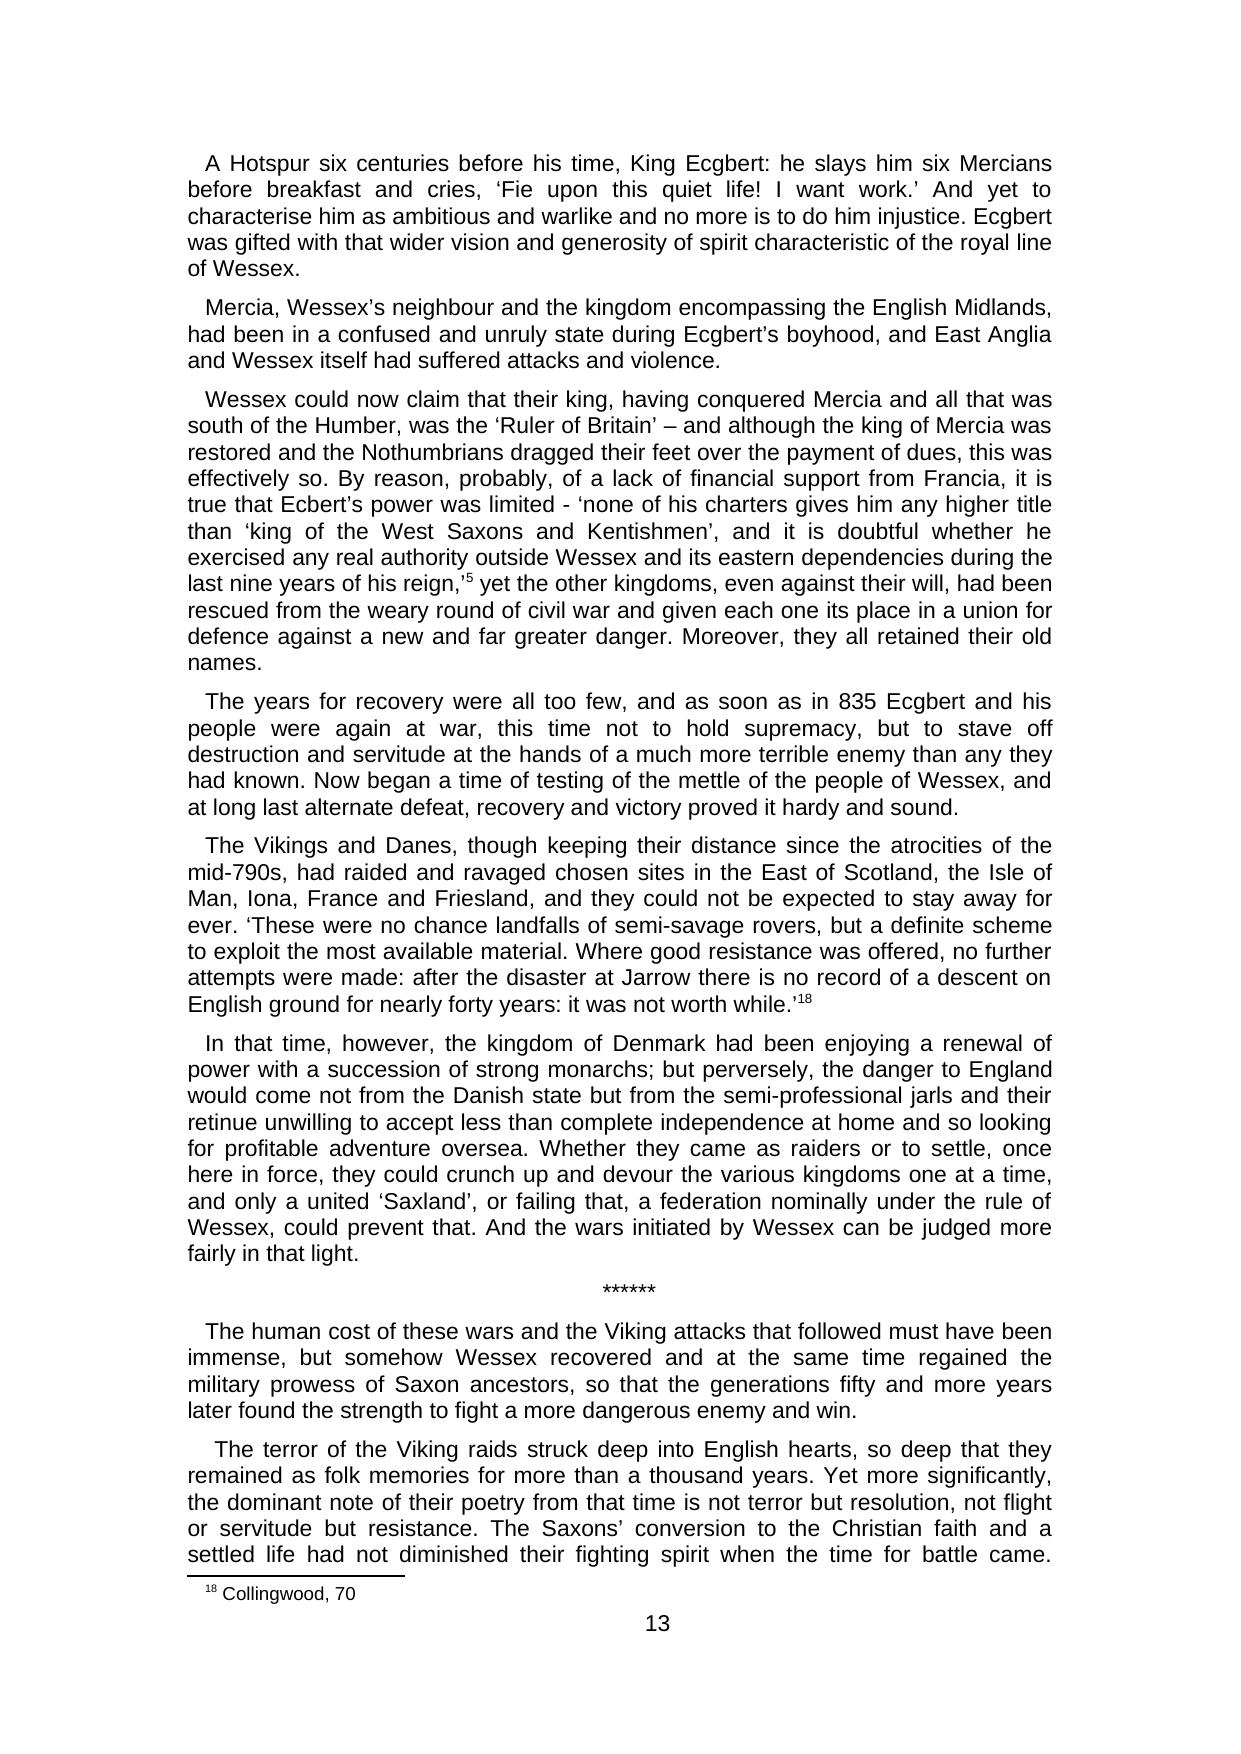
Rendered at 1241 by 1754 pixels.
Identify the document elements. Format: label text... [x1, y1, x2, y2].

text In that time, however, the kingdom of Denmark had been enjoying a renewal of power with a succession of strong monarchs; but perversely, the danger to England would come not from the Danish state but from the semi-professional jarls and their retinue unwilling to accept less than complete independence at home and so looking for profitable adventure oversea. Whether they came as raiders or to settle, once here in force, they could crunch up and devour the various kingdoms one at a time, and only a united ‘Saxland’, or failing that, a federation nominally under the rule of Wessex, could prevent that. And the wars initiated by Wessex can be judged more fairly in that light. [187, 1029, 1053, 1267]
text The years for recovery were all too few, and as soon as in 835 Ecgbert and his people were again at war, this time not to hold supremacy, but to stave off destruction and servitude at the hands of a much more terrible enemy than any they had known. Now began a time of testing of the mettle of the people of Wessex, and at long last alternate defeat, recovery and victory proved it hardy and sound. [187, 688, 1053, 820]
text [187, 1436, 1053, 1568]
text The human cost of these wars and the Viking attacks that followed must have been immense, but somehow Wessex recovered and at the same time regained the military prowess of Saxon ancestors, so that the generations fifty and more years later found the strength to fight a more dangerous enemy and win. [187, 1318, 1053, 1423]
text Wessex could now claim that their king, having conquered Mercia and all that was south of the Humber, was the ‘Ruler of Britain’ – and although the king of Mercia was restored and the Nothumbrians dragged their feet over the payment of dues, this was effectively so. By reason, probably, of a lack of financial support from Francia, it is true that Ecbert’s power was limited - ‘none of his charters gives him any higher title than ‘king of the West Saxons and Kentishmen’, and it is doubtful whether he exercised any real authority outside Wessex and its eastern dependencies during the last nine years of his reign,’5 yet the other kingdoms, even against their will, had been rescued from the weary round of civil war and given each one its place in a union for defence against a new and far greater danger. Moreover, they all retained their old names. [187, 386, 1053, 676]
text The Vikings and Danes, though keeping their distance since the atrocities of the mid-790s, had raided and ravaged chosen sites in the East of Scotland, the Isle of Man, Iona, France and Friesland, and they could not be expected to stay away for ever. ‘These were no chance landfalls of semi-savage rovers, but a definite scheme to exploit the most available material. Where good resistance was offered, no further attempts were made: after the disaster at Jarrow there is no record of a descent on English ground for nearly forty years: it was not worth while.’ [187, 832, 1053, 1017]
text ****** [187, 1279, 1053, 1306]
text A Hotspur six centuries before his time, King Ecgbert: he slays him six Mercians before breakfast and cries, ‘Fie upon this quiet life! I want work.’ And yet to characterise him as ambitious and warlike and no more is to do him injustice. Ecgbert was gifted with that wider vision and generosity of spirit characteristic of the royal line of Wessex. [187, 150, 1053, 282]
text Mercia, Wessex’s neighbour and the kingdom encompassing the English Midlands, had been in a confused and unruly state during Ecgbert’s boyhood, and East Anglia and Wessex itself had suffered attacks and violence. [187, 294, 1053, 373]
